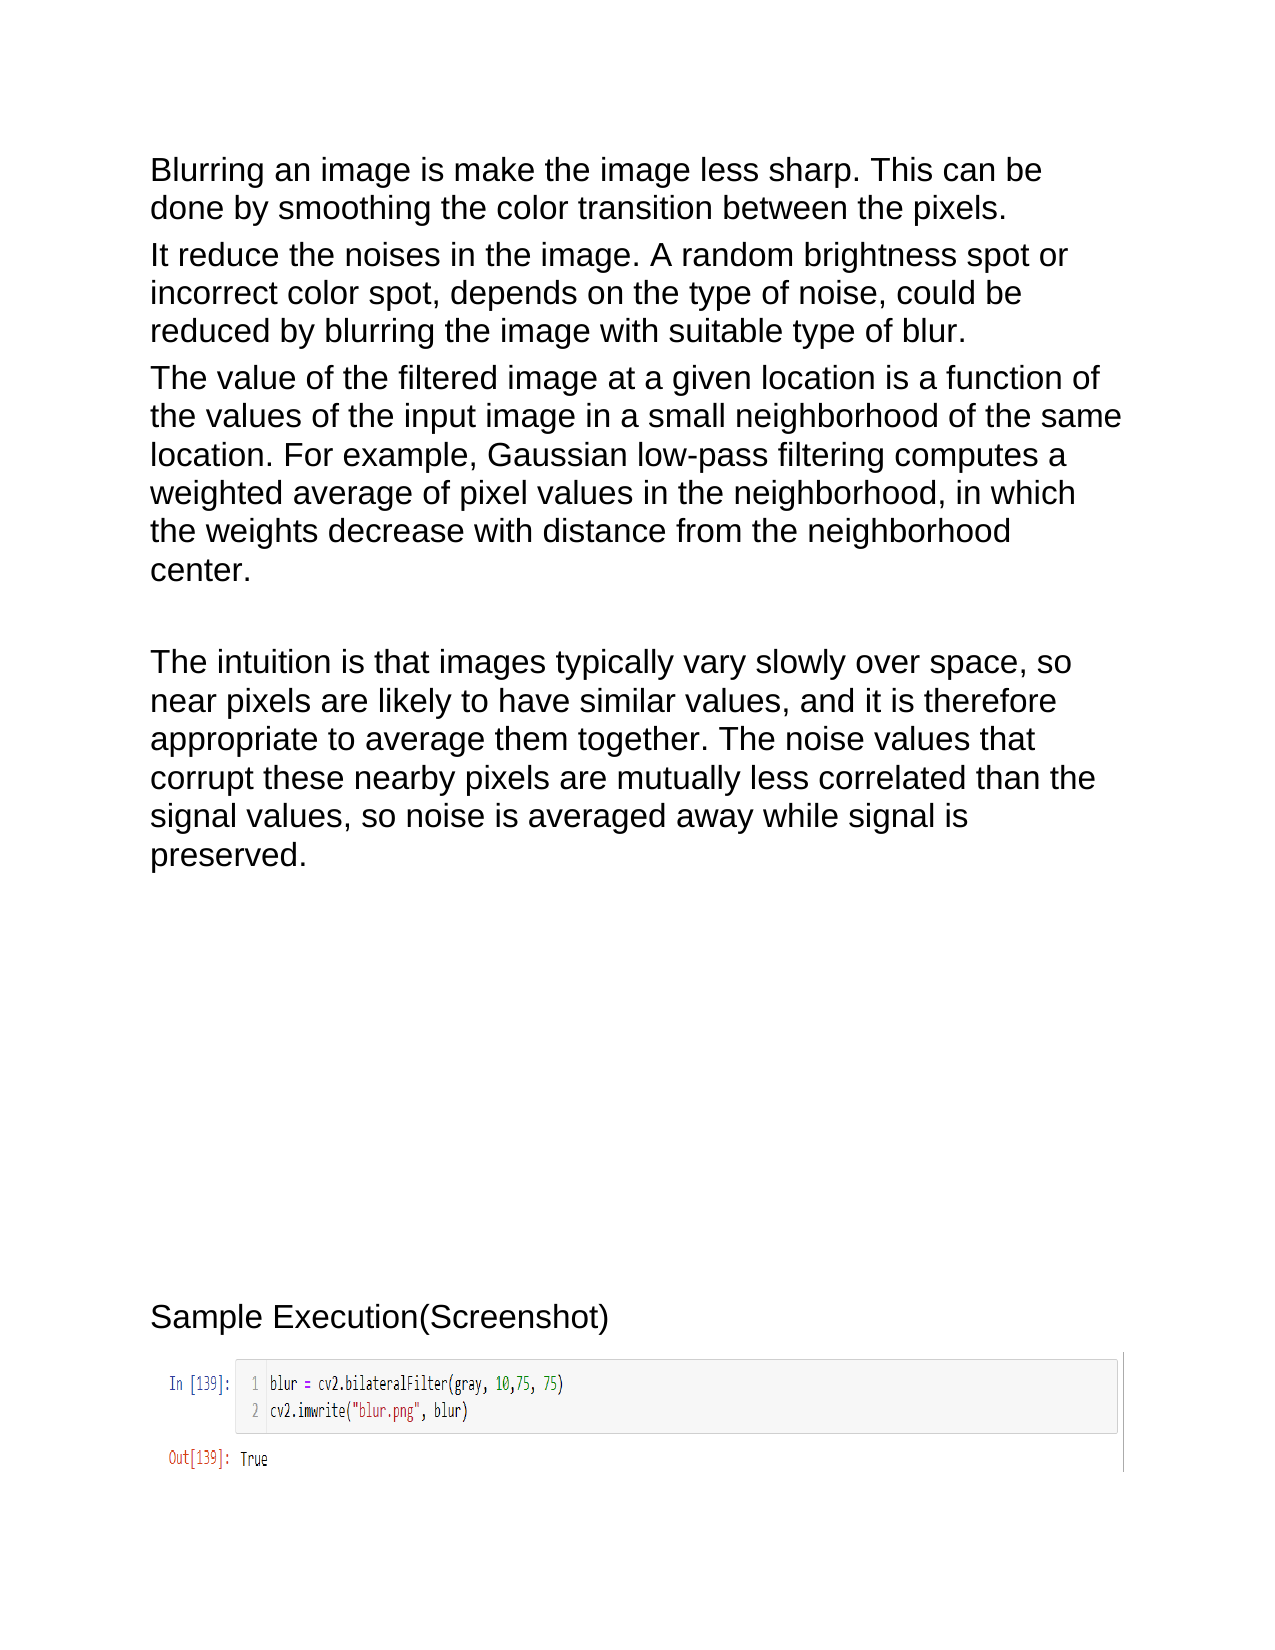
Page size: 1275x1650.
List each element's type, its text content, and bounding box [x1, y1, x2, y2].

text The value of the filtered image at a given location is a function of the values of the input image in a small neighborhood of the same location. For example, Gaussian low-pass filtering computes a weighted average of pixel values in the neighborhood, in which the weights decrease with distance from the neighborhood center. [261, 358, 1125, 588]
text The intuition is that images typically vary slowly over space, so near pixels are likely to have similar values, and it is therefore appropriate to average them together. The noise values that corrupt these nearby pixels are mutually less correlated than the signal values, so noise is averaged away while signal is preserved. [150, 642, 1125, 873]
picture [150, 1352, 1125, 1472]
text Sample Execution(Screenshot) [150, 1297, 1125, 1336]
text It reduce the noises in the image. A random brightness spot or incorrect color spot, depends on the type of noise, could be reduced by blurring the image with suitable type of blur. [967, 235, 1125, 350]
text Blurring an image is make the image less sharp. This can be done by smoothing the color transition between the pixels. [150, 150, 1125, 227]
